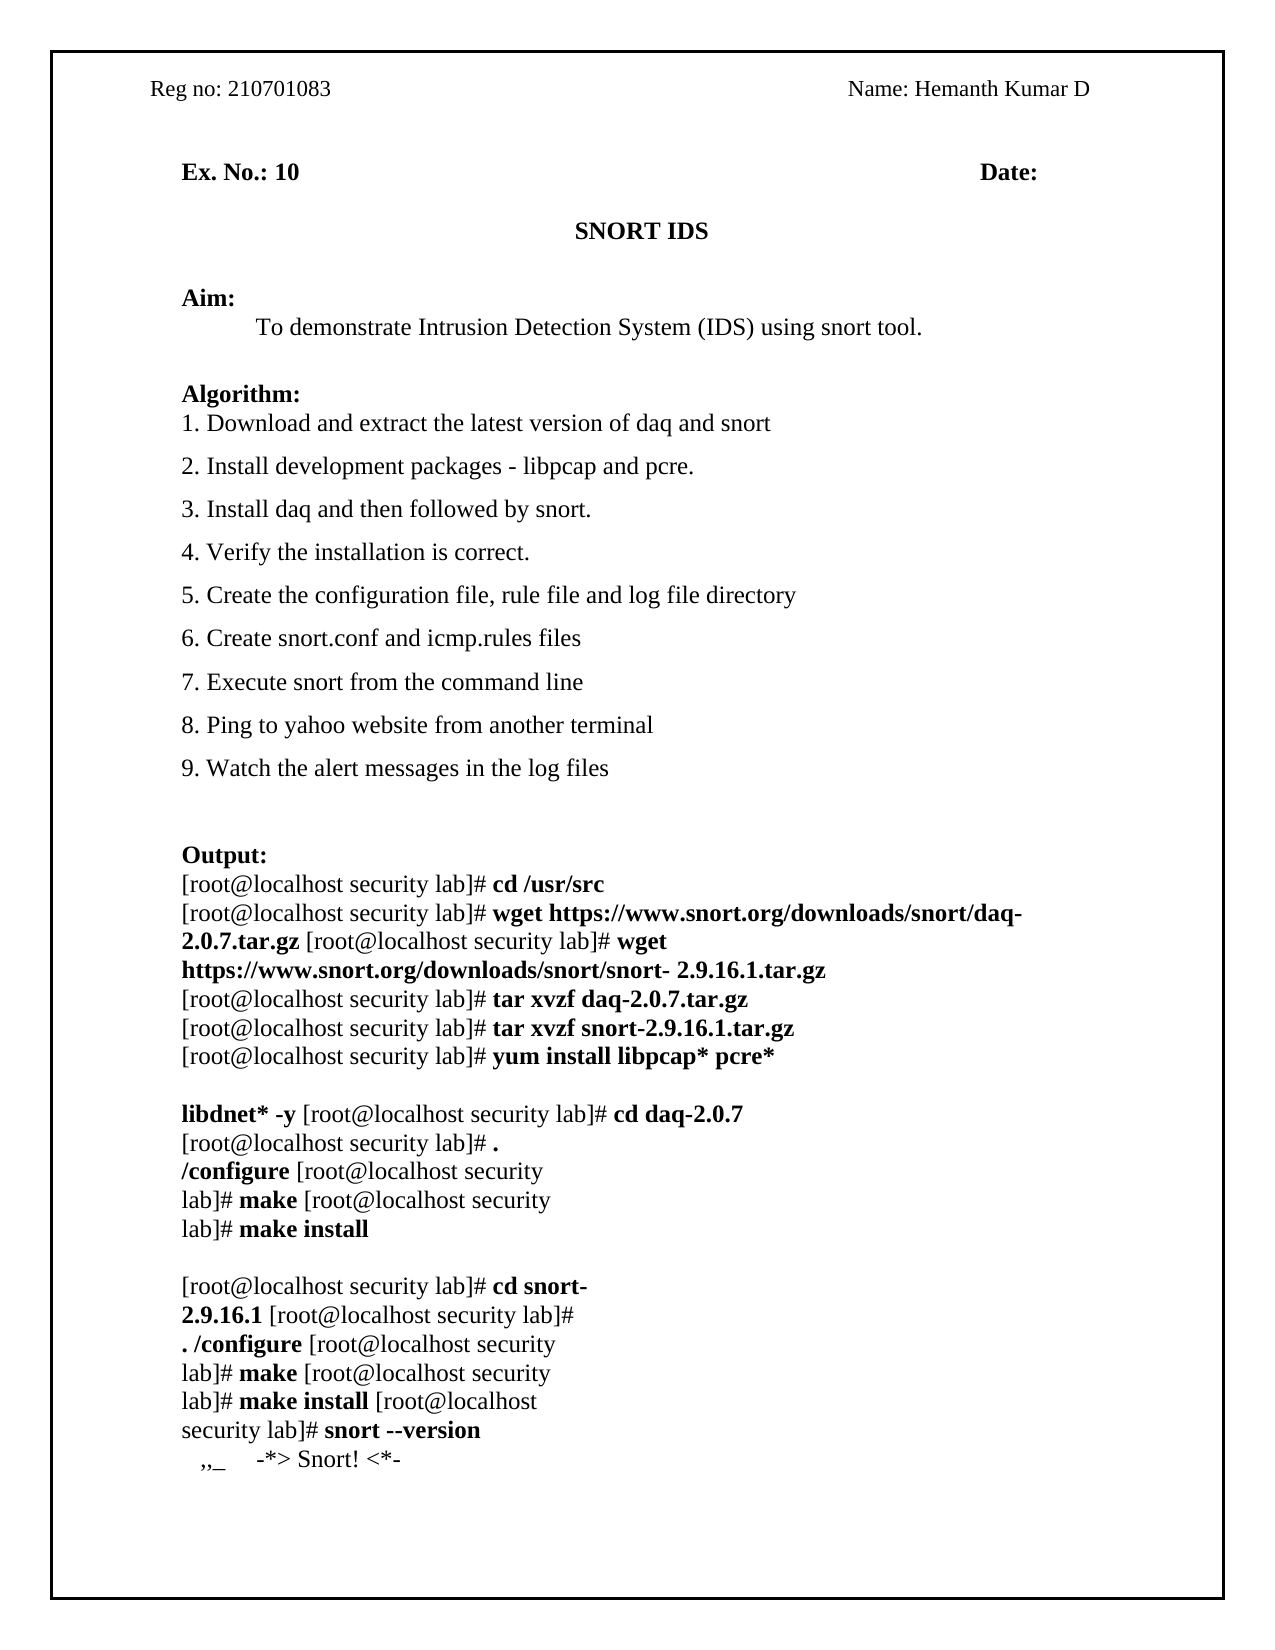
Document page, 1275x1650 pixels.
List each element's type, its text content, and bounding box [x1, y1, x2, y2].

text [root@localhost security lab]# cd /usr/src [181, 869, 1125, 898]
subtitle SNORT IDS [163, 216, 1120, 245]
text Ex. No.: 10 Date: [181, 157, 1125, 186]
text [root@localhost security lab]# tar xvzf daq-2.0.7.tar.gz [181, 984, 1125, 1013]
subtitle Algorithm: [181, 379, 1125, 408]
text ,,_ -*> Snort! <*- [200, 1444, 1125, 1473]
list Install development packages - libpcap and pcre. [181, 451, 1125, 480]
list Ping to yahoo website from another terminal [181, 710, 1125, 738]
subtitle Output: [181, 840, 1125, 869]
text Aim: [181, 283, 1125, 312]
list Download and extract the latest version of daq and snort [181, 408, 1125, 437]
text [root@localhost security lab]# wget https://www.snort.org/downloads/snort/daq-2.0.7.tar.gz [root@localhost security lab]# wget https://www.snort.org/downloads/snort/snort- 2.9.16.1.tar.gz [181, 898, 1069, 984]
list Watch the alert messages in the log files [181, 753, 1125, 782]
text [root@localhost security lab]# tar xvzf snort-2.9.16.1.tar.gz [root@localhost security lab]# yum install libpcap* pcre* libdnet* -y [root@localhost security lab]# cd daq-2.0.7 [181, 1013, 848, 1128]
list Install daq and then followed by snort. [181, 494, 1125, 523]
list Create the configuration file, rule file and log file directory [181, 580, 1125, 609]
list Create snort.conf and icmp.rules files [181, 623, 1125, 652]
list Verify the installation is correct. [181, 537, 1125, 566]
list Execute snort from the command line [181, 667, 1125, 695]
text [root@localhost security lab]# . /configure [root@localhost security lab]# make [root@localhost security lab]# make install [181, 1128, 560, 1243]
text [root@localhost security lab]# cd snort-2.9.16.1 [root@localhost security lab]# . /configure [root@localhost security lab]# make [root@localhost security lab]# make install [root@localhost security lab]# snort --version [181, 1271, 596, 1444]
text To demonstrate Intrusion Detection System (IDS) using snort tool. [255, 312, 1125, 341]
